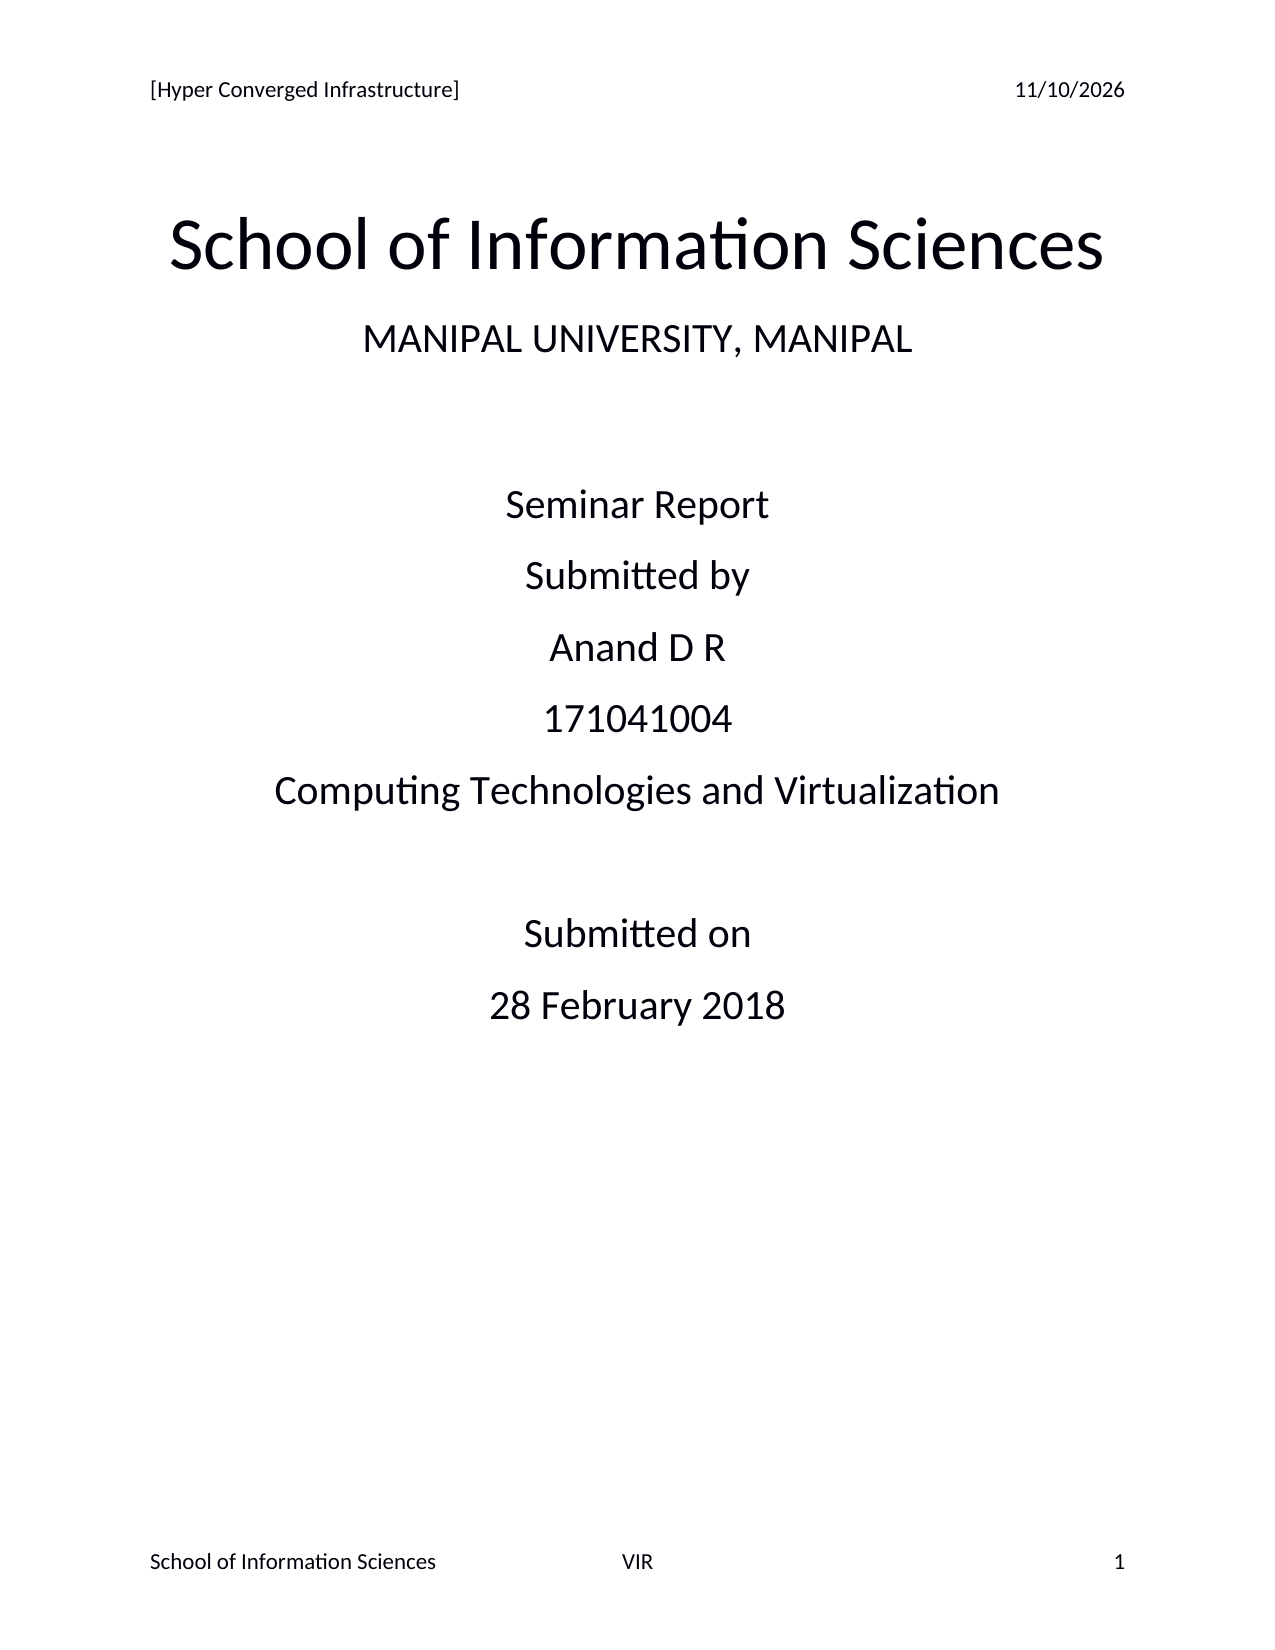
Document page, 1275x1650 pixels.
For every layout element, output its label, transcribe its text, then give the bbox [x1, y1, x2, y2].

text Seminar Report [150, 478, 1125, 528]
text 171041004 [150, 692, 1125, 743]
text Submitted by [150, 549, 1125, 600]
text MANIPAL UNIVERSITY, MANIPAL [150, 312, 1125, 363]
text School of Information Sciences [150, 197, 1125, 288]
text Anand D R [150, 621, 1125, 672]
text Submitted on [150, 907, 1125, 958]
text Computing Technologies and Virtualization [150, 764, 1125, 815]
text 28 February 2018 [150, 979, 1125, 1029]
